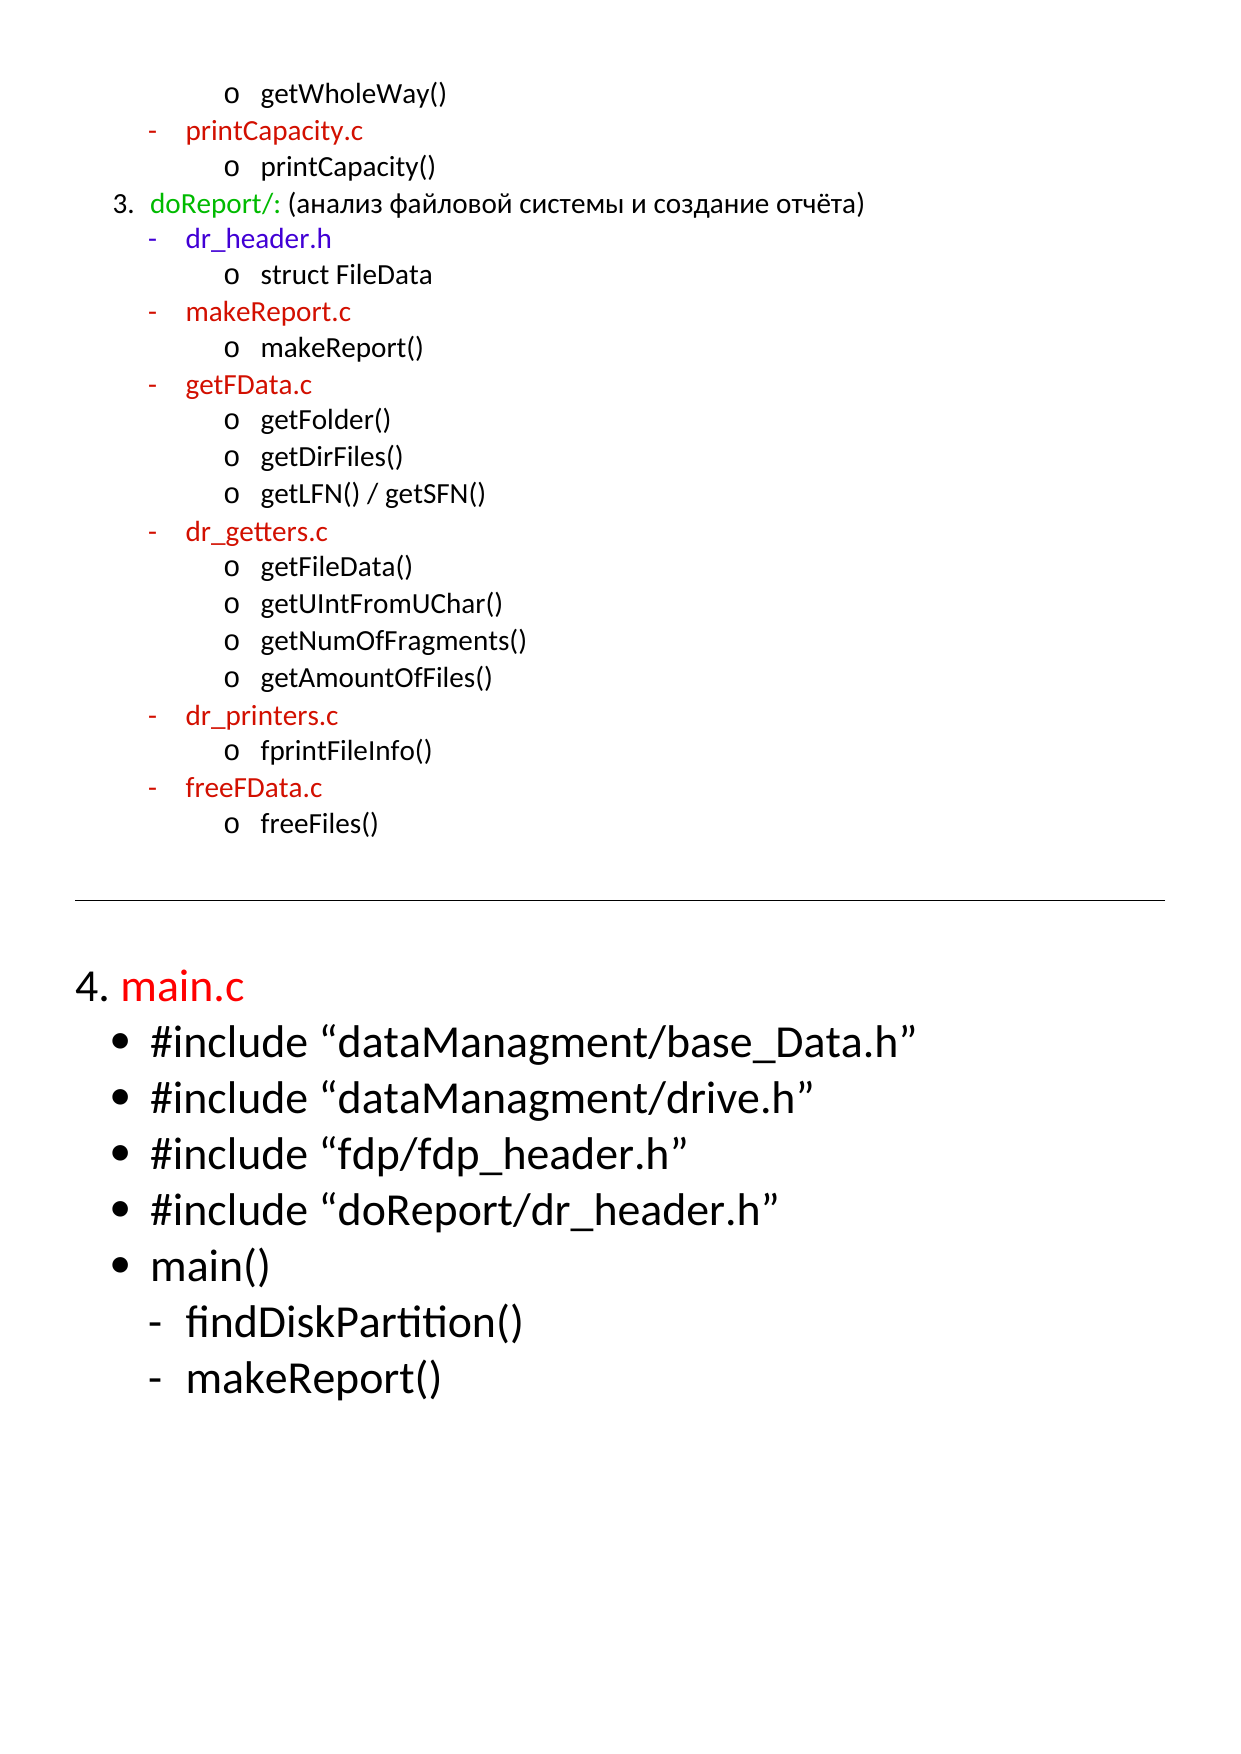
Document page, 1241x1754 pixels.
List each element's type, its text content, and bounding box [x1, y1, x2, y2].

list makeReport() [223, 329, 1165, 366]
list getUIntFromUChar() [223, 585, 1165, 622]
list findDiskPartition() [148, 1293, 1165, 1349]
list getAmountOfFiles() [223, 659, 1165, 697]
list makeReport.c [148, 293, 1165, 329]
list #include “fdp/fdp_header.h” [112, 1125, 1165, 1181]
text 4. main.c [75, 957, 1165, 1013]
list #include “dataManagment/base_Data.h” [112, 1013, 1165, 1069]
list dr_getters.c [148, 513, 1165, 548]
list getNumOfFragments() [223, 622, 1165, 659]
list printCapacity() [223, 148, 1165, 185]
list freeFiles() [223, 805, 1165, 842]
list dr_header.h [148, 220, 1165, 256]
list getWholeWay() [223, 75, 1165, 112]
list doReport/: (анализ файловой системы и создание отчёта) [112, 185, 1165, 220]
list getFileData() [223, 548, 1165, 585]
list main() [112, 1237, 1165, 1293]
list #include “dataManagment/drive.h” [112, 1069, 1165, 1125]
list makeReport() [148, 1349, 1165, 1404]
list dr_printers.c [148, 697, 1165, 732]
list getLFN() / getSFN() [223, 476, 1165, 513]
list struct FileData [223, 256, 1165, 293]
list getFolder() [223, 401, 1165, 438]
list #include “doReport/dr_header.h” [112, 1181, 1165, 1237]
list getFData.c [148, 366, 1165, 401]
list printCapacity.c [148, 112, 1165, 148]
list freeFData.c [148, 769, 1165, 805]
list getDirFiles() [223, 438, 1165, 476]
list fprintFileInfo() [223, 732, 1165, 769]
